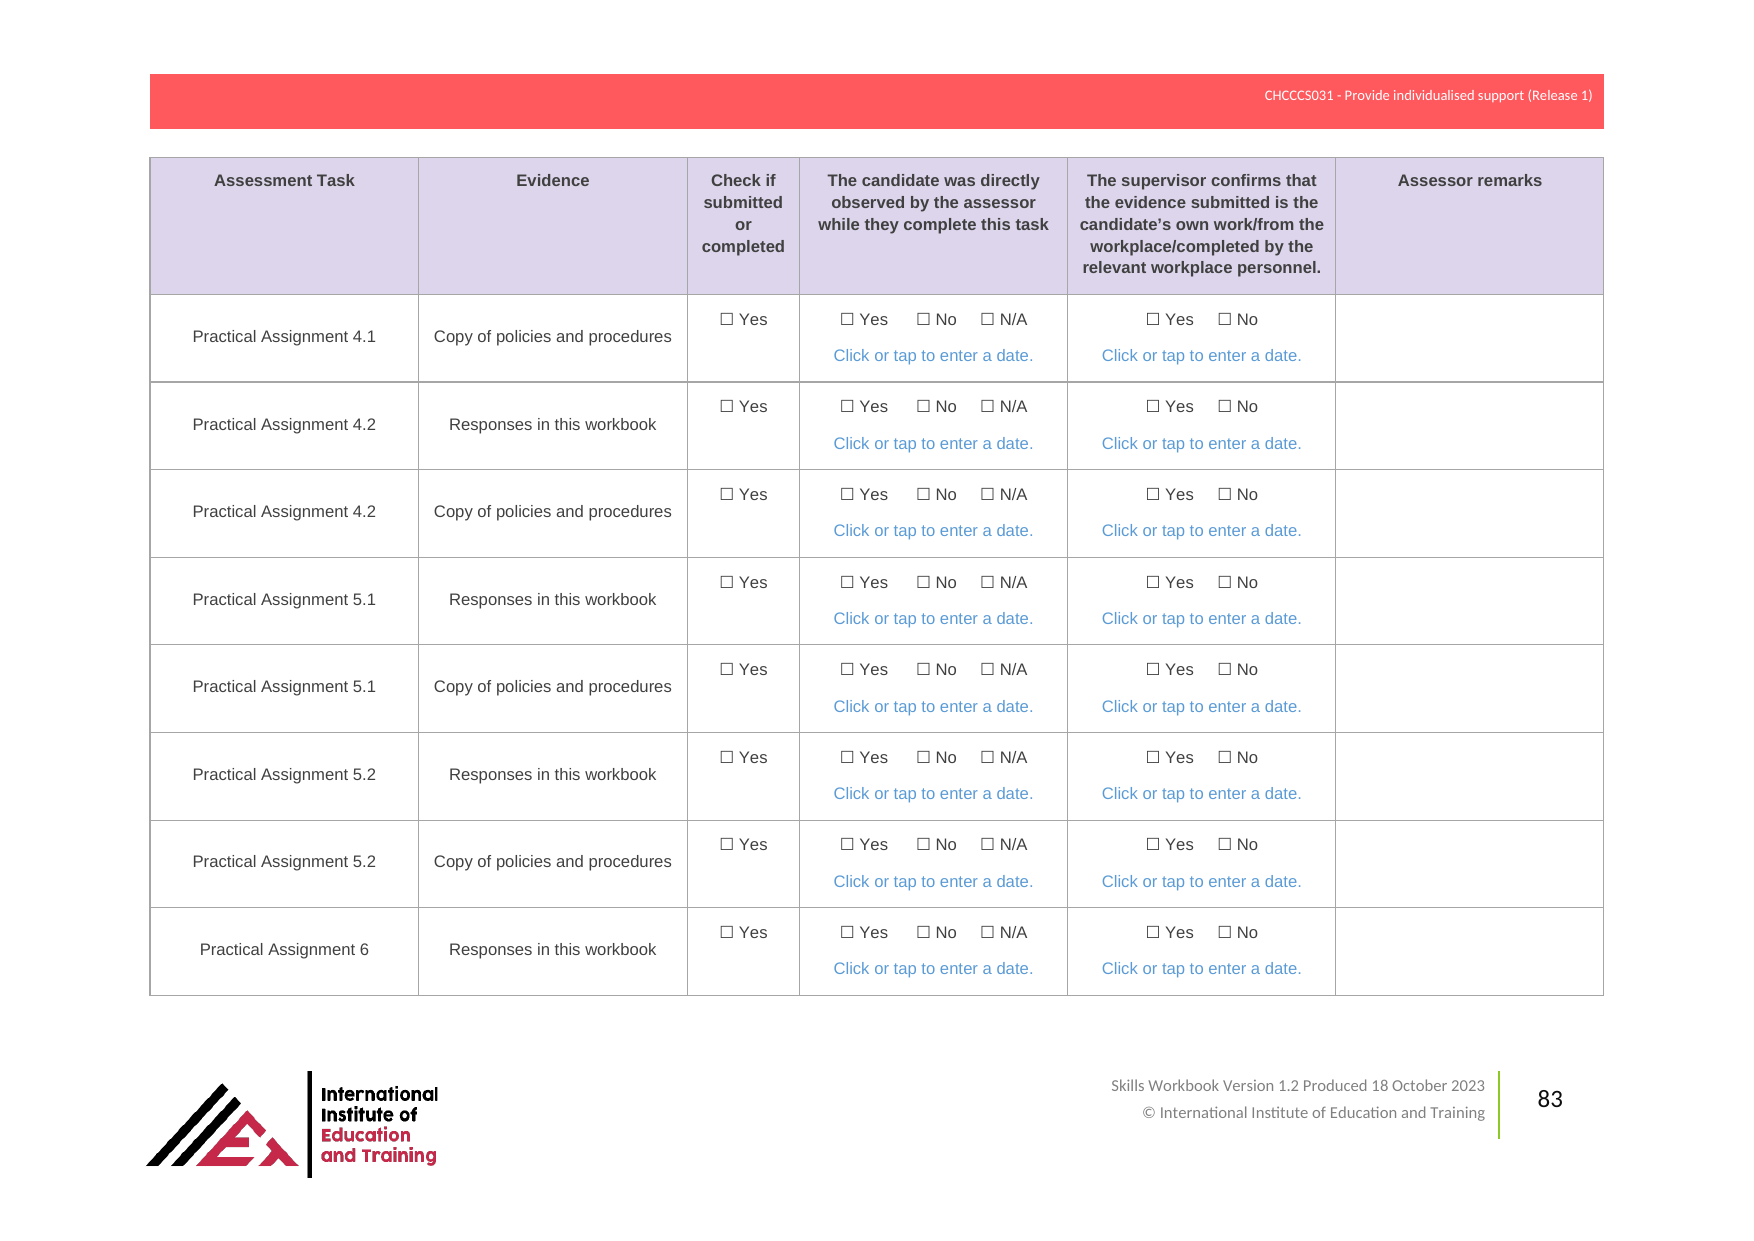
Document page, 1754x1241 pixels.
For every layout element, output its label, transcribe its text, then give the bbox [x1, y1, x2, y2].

table_cell Yes No [1068, 733, 1335, 819]
table_cell Copy of policies and procedures [419, 295, 687, 381]
table_cell Yes [688, 558, 799, 644]
table_cell Yes No N/A [800, 295, 1067, 381]
table_cell Practical Assignment 6 [151, 908, 418, 995]
table_cell Yes No [1068, 645, 1335, 732]
table_cell Copy of policies and procedures [419, 821, 687, 907]
table_cell Yes No [1068, 821, 1335, 907]
table_cell Practical Assignment 5.2 [151, 733, 418, 819]
table_cell Yes [688, 645, 799, 732]
table_cell Practical Assignment 4.2 [151, 470, 418, 557]
table_cell Yes No [1068, 470, 1335, 557]
table_cell Copy of policies and procedures [419, 645, 687, 732]
table_cell Yes No [1068, 908, 1335, 995]
table_cell Yes No [1068, 295, 1335, 381]
table_cell Yes No N/A [800, 908, 1067, 995]
table_cell Yes [688, 908, 799, 995]
table_header Evidence [419, 158, 687, 294]
table_header The supervisor confirms that the evidence submitted is the candidate’s own work/from the workplace/completed by the relevant workplace personnel. [1068, 158, 1335, 294]
table_cell Yes No N/A [800, 821, 1067, 907]
table_cell [1336, 645, 1603, 732]
table_header Check if submitted or completed [688, 158, 799, 294]
table_cell Practical Assignment 5.1 [151, 558, 418, 644]
table_cell Yes No [1068, 558, 1335, 644]
table_cell Responses in this workbook [419, 733, 687, 819]
table_cell Copy of policies and procedures [419, 470, 687, 557]
table_header The candidate was directly observed by the assessor while they complete this task [800, 158, 1067, 294]
table_cell Yes No N/A [800, 645, 1067, 732]
table_cell Yes No N/A [800, 558, 1067, 644]
table_cell [1336, 558, 1603, 644]
table_header Assessment Task [151, 158, 418, 294]
table_cell Yes No N/A [800, 470, 1067, 557]
table_cell [1336, 470, 1603, 557]
table_cell Yes [688, 733, 799, 819]
table_cell [1336, 821, 1603, 907]
table_cell Yes No [1068, 383, 1335, 469]
picture [145, 1071, 438, 1178]
table_cell Yes No N/A [800, 733, 1067, 819]
table_cell Yes No N/A [800, 383, 1067, 469]
table_cell Yes [688, 821, 799, 907]
table_cell [1336, 295, 1603, 381]
table_cell [1336, 733, 1603, 819]
table_cell Responses in this workbook [419, 558, 687, 644]
table_cell [1336, 383, 1603, 469]
table_cell Yes [688, 470, 799, 557]
table_cell [1336, 908, 1603, 995]
table_header Assessor remarks [1336, 158, 1603, 294]
table_cell Responses in this workbook [419, 383, 687, 469]
table_cell Yes [688, 383, 799, 469]
table_cell Practical Assignment 4.2 [151, 383, 418, 469]
table_cell Practical Assignment 5.2 [151, 821, 418, 907]
table_cell Practical Assignment 4.1 [151, 295, 418, 381]
table_cell Yes [688, 295, 799, 381]
table_cell Responses in this workbook [419, 908, 687, 995]
table_cell Practical Assignment 5.1 [151, 645, 418, 732]
